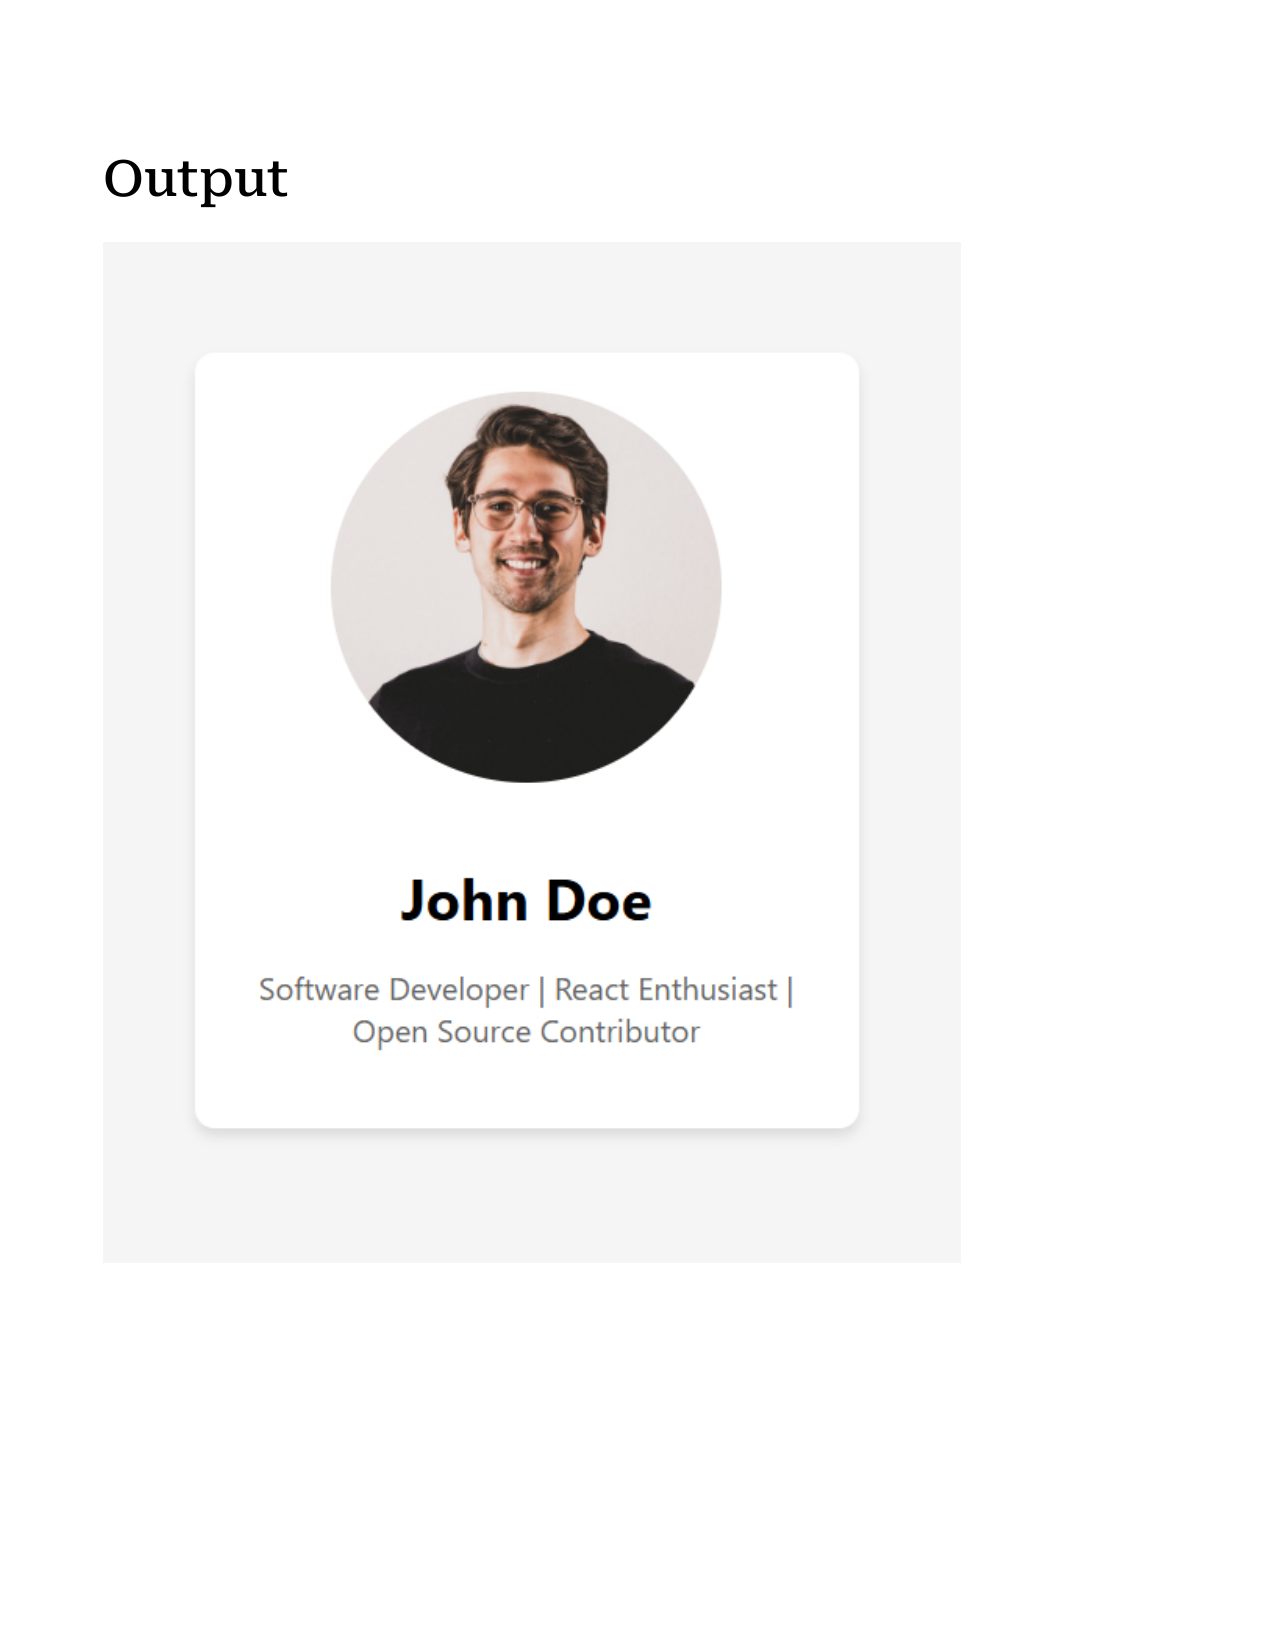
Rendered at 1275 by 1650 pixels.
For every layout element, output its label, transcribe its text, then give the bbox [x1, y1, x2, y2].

subtitle Output [103, 150, 1162, 208]
picture [103, 242, 961, 1263]
